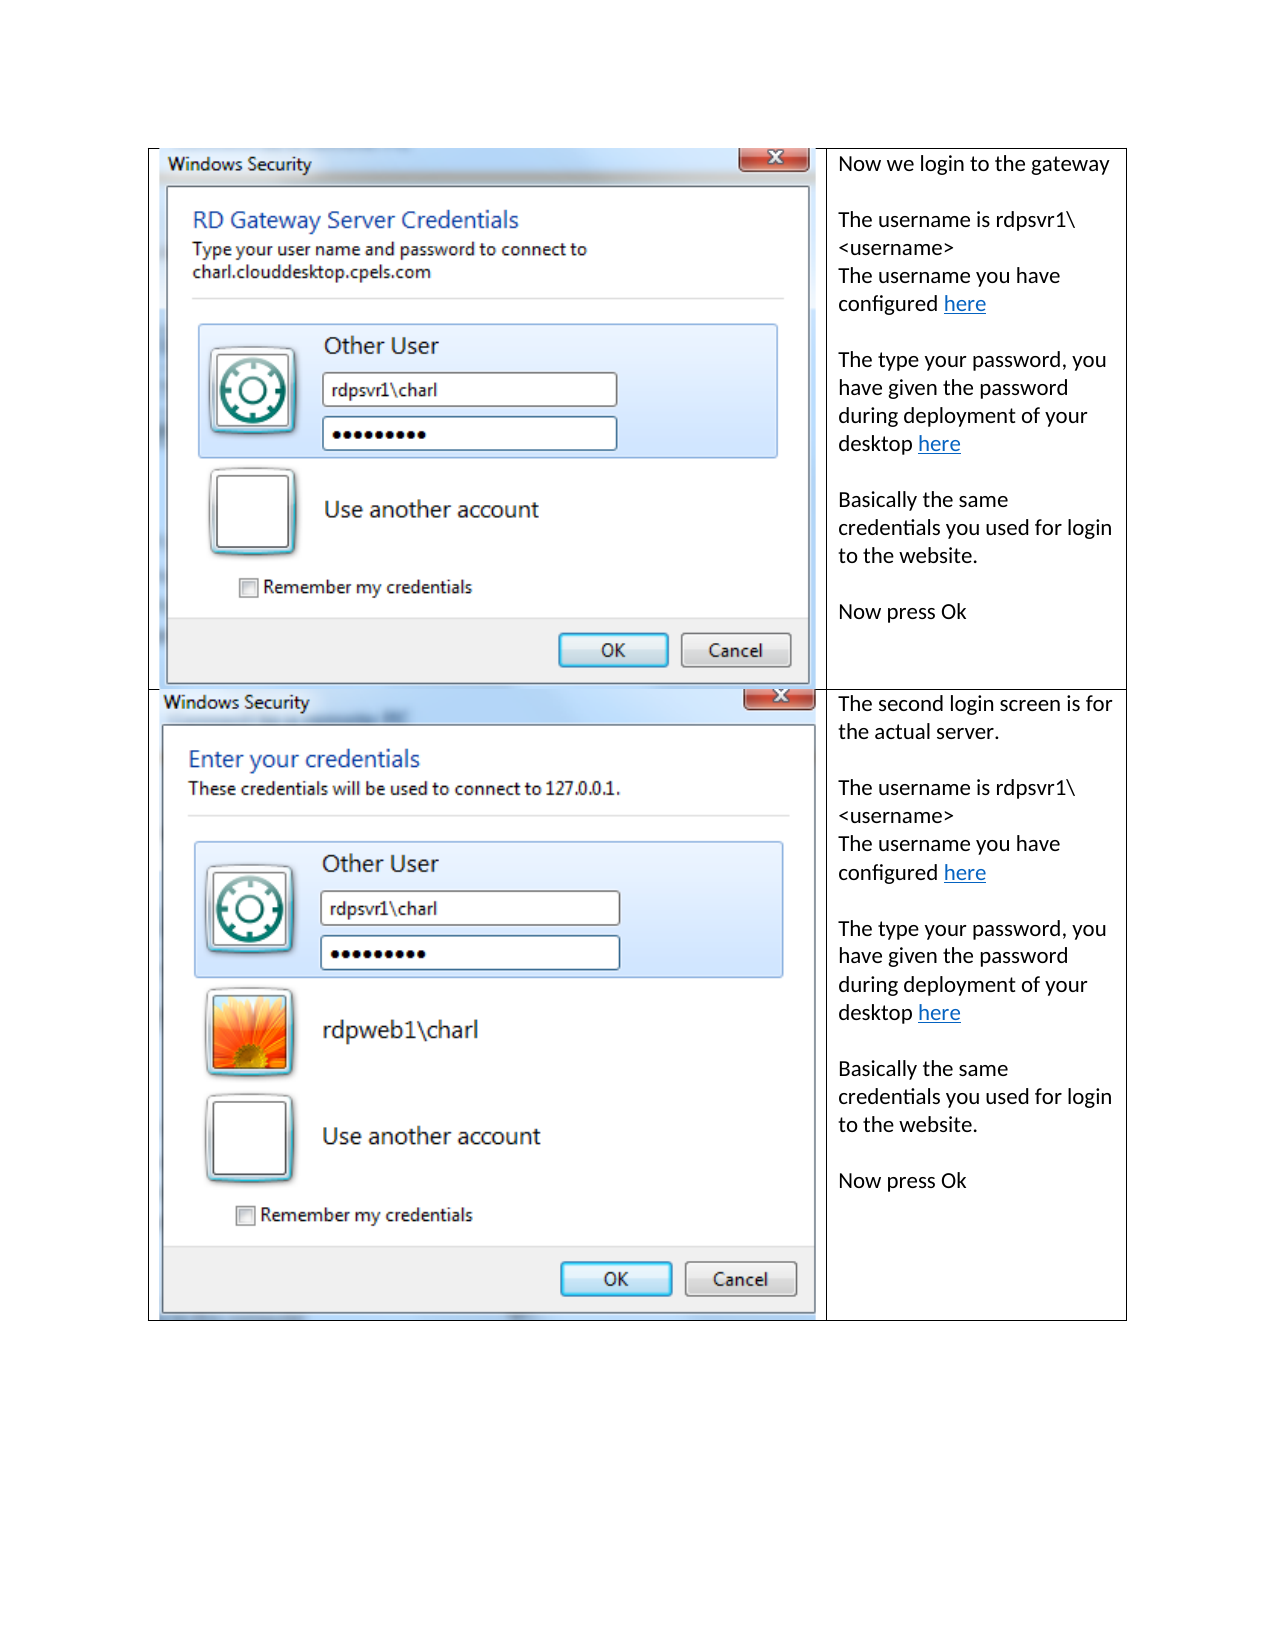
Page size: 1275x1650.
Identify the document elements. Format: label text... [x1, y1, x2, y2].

table_cell [816, 690, 826, 1319]
table_cell [149, 690, 159, 1319]
table_cell [149, 149, 159, 688]
picture [159, 148, 816, 1320]
table_cell [816, 149, 826, 688]
table_cell Now we login to the gateway The username is rdpsvr1\<username> The username you have configured here The type your password, you have given the password during deployment of your desktop here Basically the same credentials you used for login to the website. Now press Ok [827, 149, 1126, 688]
table_cell The second login screen is for the actual server. The username is rdpsvr1\<username> The username you have configured here The type your password, you have given the password during deployment of your desktop here Basically the same credentials you used for login to the website. Now press Ok [827, 690, 1126, 1319]
